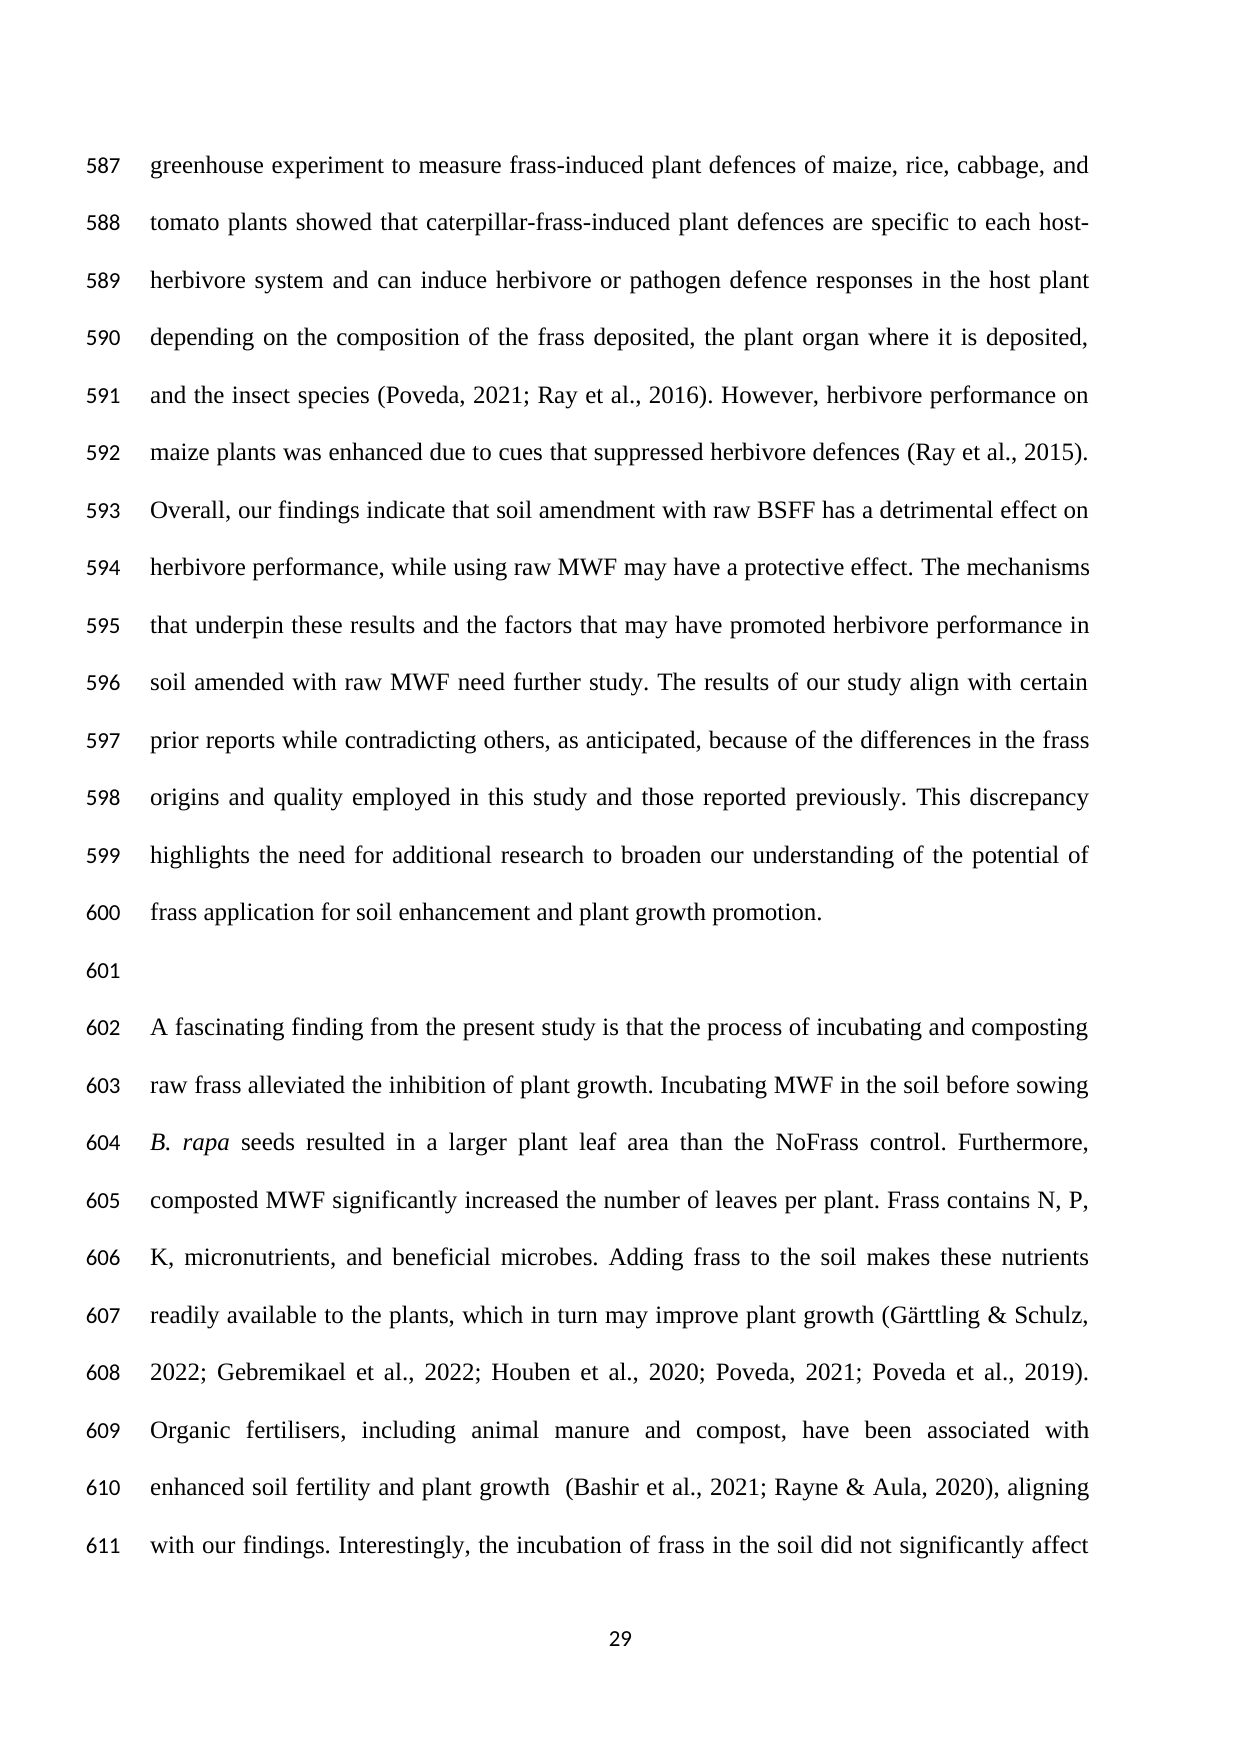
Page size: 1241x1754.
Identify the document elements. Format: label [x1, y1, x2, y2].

text [150, 150, 1090, 926]
text [150, 1012, 1090, 1559]
